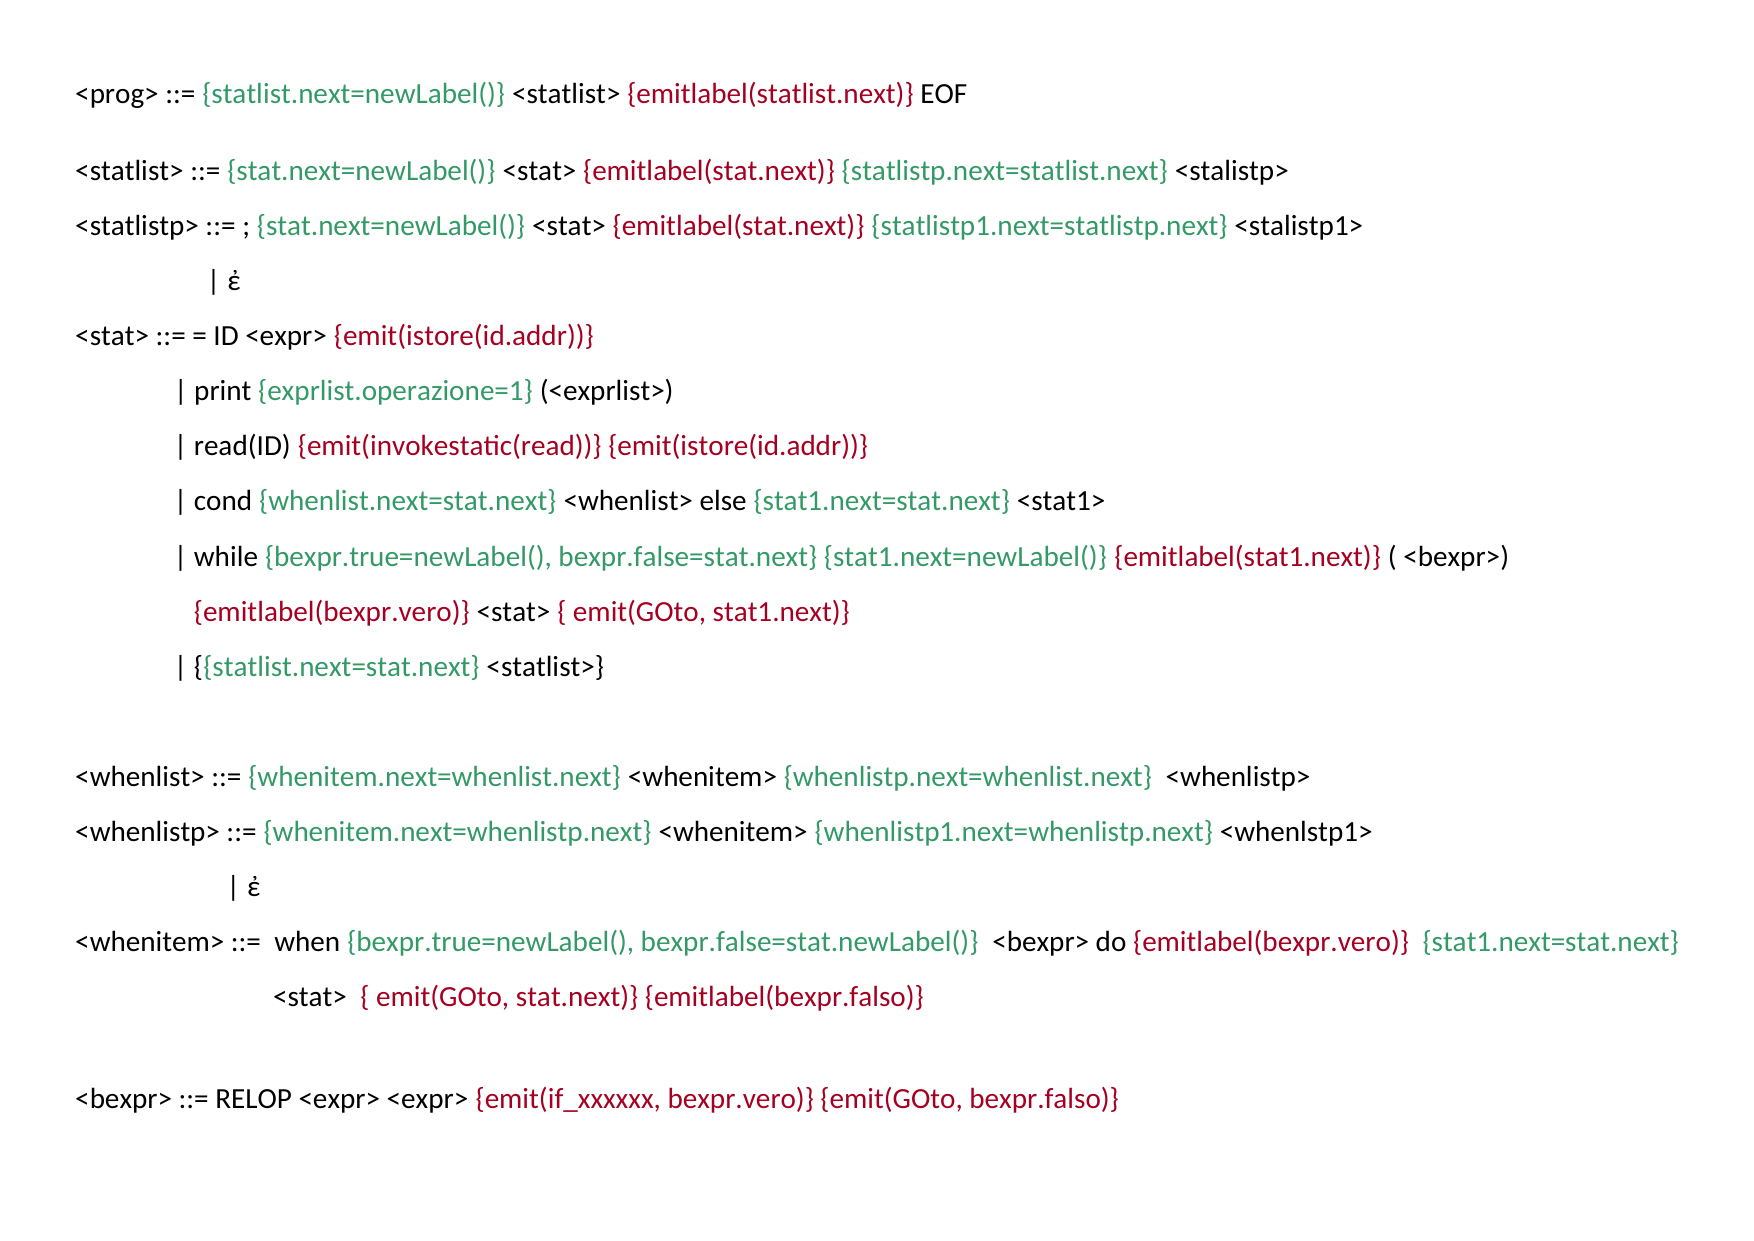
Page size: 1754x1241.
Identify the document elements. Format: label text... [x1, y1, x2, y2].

text | ἐ [75, 868, 1679, 904]
text | while {bexpr.true=newLabel(), bexpr.false=stat.next} {stat1.next=newLabel()} {emitlabel(stat1.next)} ( <bexpr>) [75, 538, 1679, 573]
text <whenlistp> ::= {whenitem.next=whenlistp.next} <whenitem> {whenlistp1.next=whenlistp.next} <whenlstp1> [75, 813, 1679, 849]
text <stat> { emit(GOto, stat.next)} {emitlabel(bexpr.falso)} [75, 978, 1679, 1014]
text <whenitem> ::= when {bexpr.true=newLabel(), bexpr.false=stat.newLabel()} <bexpr> do {emitlabel(bexpr.vero)} {stat1.next=stat.next} [75, 923, 1679, 959]
text {emitlabel(bexpr.vero)} <stat> { emit(GOto, stat1.next)} [75, 593, 1679, 628]
text <statlist> ::= {stat.next=newLabel()} <stat> {emitlabel(stat.next)} {statlistp.next=statlist.next} <stalistp> [75, 152, 1679, 187]
text <stat> ::= = ID <expr> {emit(istore(id.addr))} [75, 317, 1679, 353]
text <bexpr> ::= RELOP <expr> <expr> {emit(if_xxxxxx, bexpr.vero)} {emit(GOto, bexpr.falso)} [75, 1080, 1679, 1116]
text | ἐ [75, 262, 1679, 298]
text | cond {whenlist.next=stat.next} <whenlist> else {stat1.next=stat.next} <stat1> [75, 482, 1679, 518]
text | {{statlist.next=stat.next} <statlist>} [75, 648, 1679, 683]
text <whenlist> ::= {whenitem.next=whenlist.next} <whenitem> {whenlistp.next=whenlist.next} <whenlistp> [75, 758, 1679, 794]
text <prog> ::= {statlist.next=newLabel()} <statlist> {emitlabel(statlist.next)} EOF [75, 75, 1679, 111]
text <statlistp> ::= ; {stat.next=newLabel()} <stat> {emitlabel(stat.next)} {statlistp1.next=statlistp.next} <stalistp1> [75, 207, 1679, 243]
text | print {exprlist.operazione=1} (<exprlist>) [75, 372, 1679, 408]
text | read(ID) {emit(invokestatic(read))} {emit(istore(id.addr))} [75, 427, 1679, 463]
